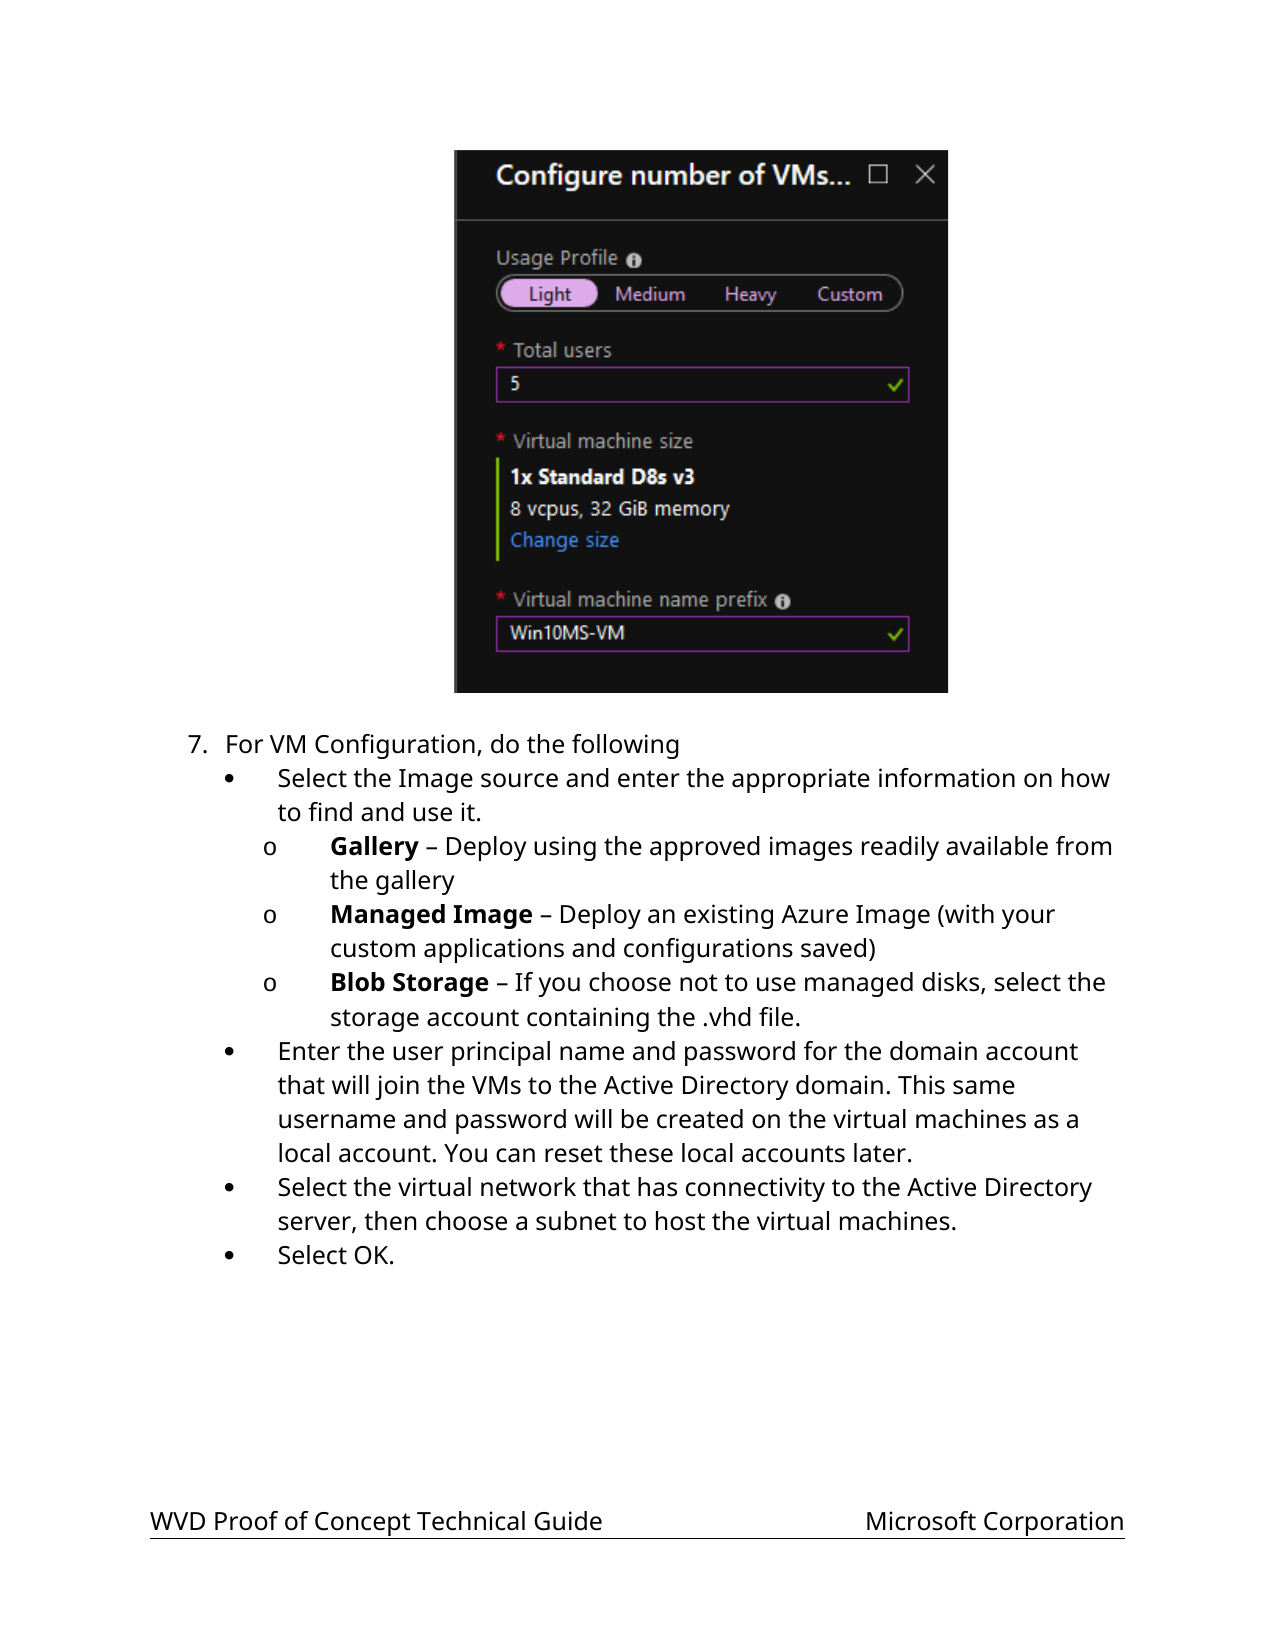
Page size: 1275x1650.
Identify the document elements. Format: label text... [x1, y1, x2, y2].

list Enter the user principal name and password for the domain account that will join the VMs to the Active Directory domain. This same username and password will be created on the virtual machines as a local account. You can reset these local accounts later. [225, 1033, 1125, 1170]
list Gallery – Deploy using the approved images readily available from the gallery [262, 828, 1125, 897]
list Blob Storage – If you choose not to use managed disks, select the storage account containing the .vhd file. [262, 965, 1125, 1033]
list Select the Image source and enter the appropriate information on how to find and use it. [225, 760, 1125, 828]
list Managed Image – Deploy an existing Azure Image (with your custom applications and configurations saved) [262, 897, 1125, 965]
picture [454, 150, 949, 693]
list For VM Configuration, do the following [187, 726, 1125, 760]
list Select OK. [225, 1238, 1125, 1272]
list Select the virtual network that has connectivity to the Active Directory server, then choose a subnet to host the virtual machines. [225, 1170, 1125, 1238]
